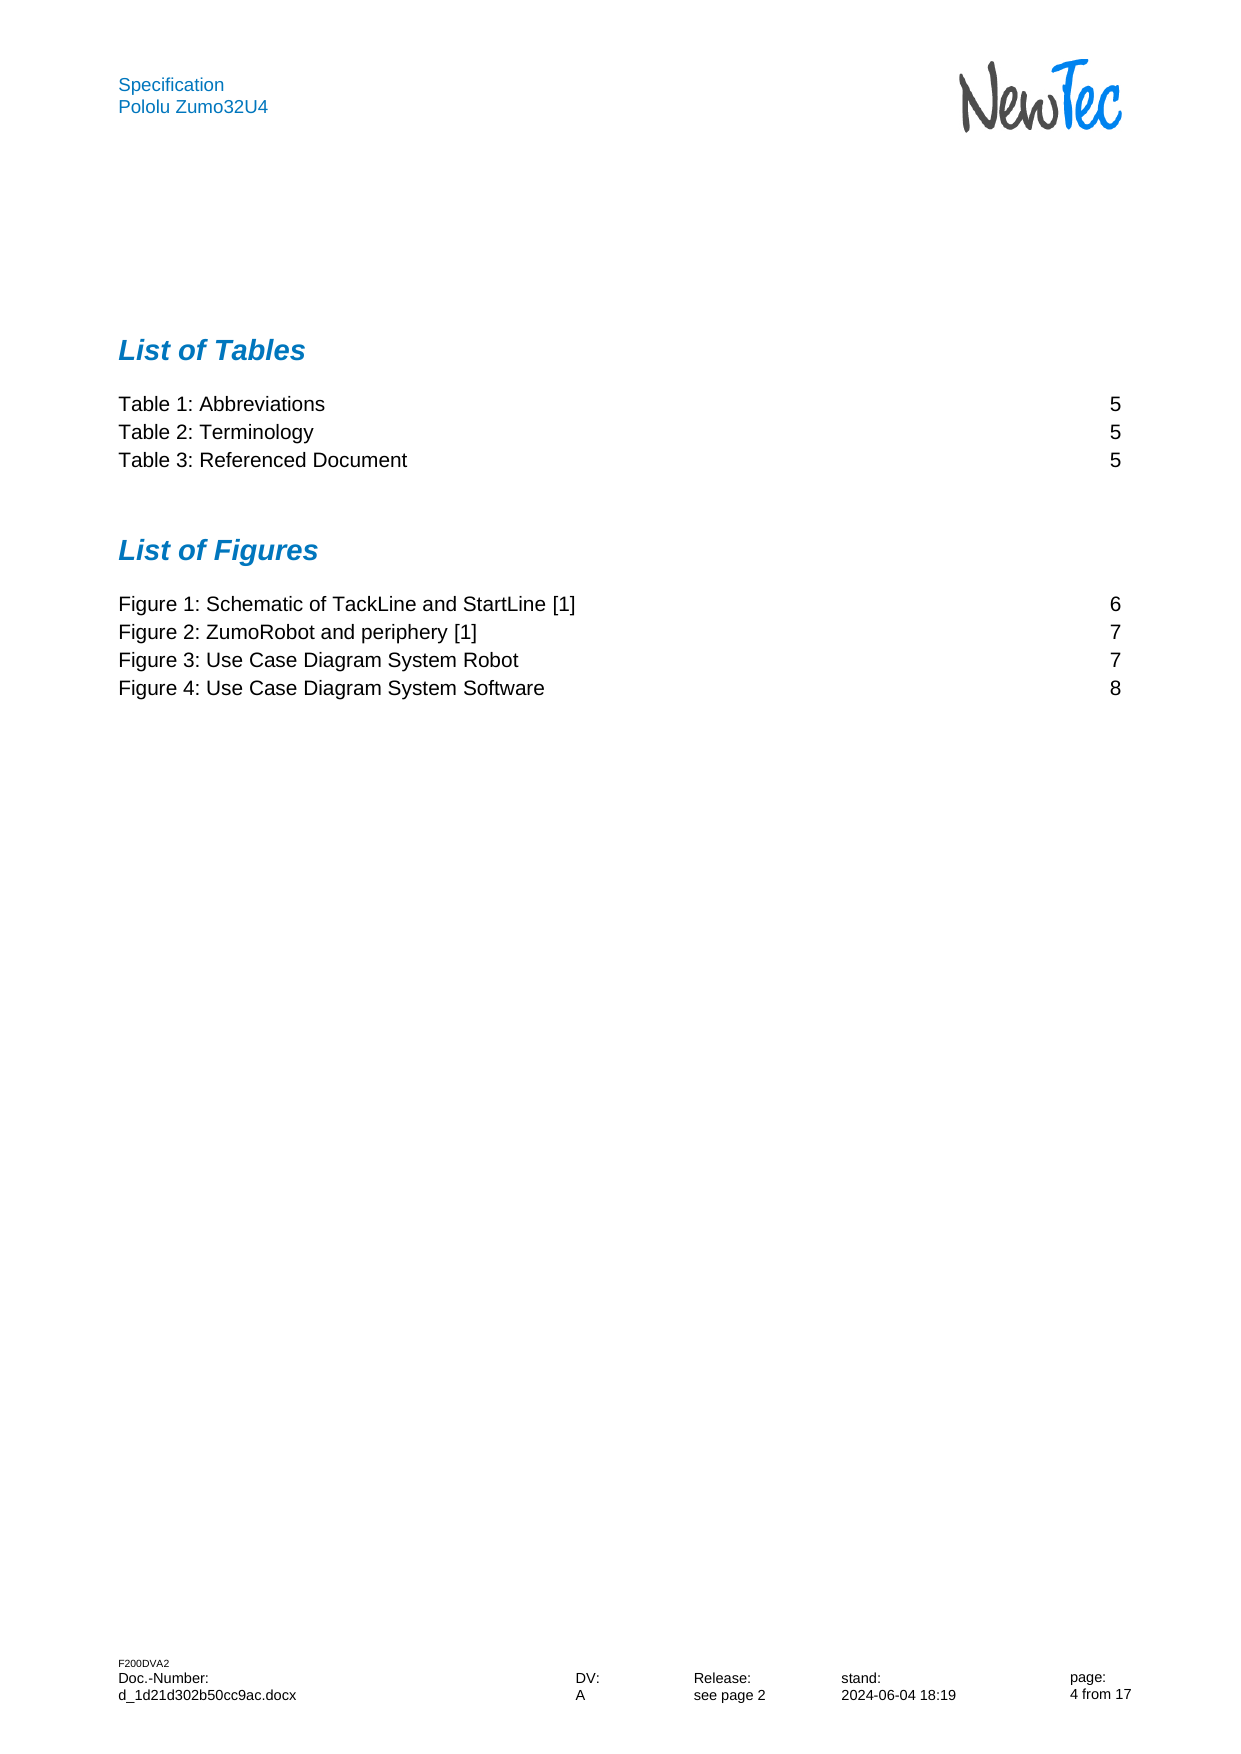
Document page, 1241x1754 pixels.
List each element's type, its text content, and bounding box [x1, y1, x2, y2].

text Table 3: Referenced Document 5 [118, 448, 1122, 472]
text Figure 1: Schematic of TackLine and StartLine [1] 6 [118, 592, 1122, 616]
text Table 2: Terminology 5 [118, 419, 1122, 443]
text Figure 4: Use Case Diagram System Software 8 [118, 676, 1122, 700]
text Figure 2: ZumoRobot and periphery [1] 7 [118, 620, 1122, 644]
text List of Tables [118, 333, 1122, 366]
picture [954, 59, 1122, 134]
text Table 1: Abbreviations 5 [118, 391, 1122, 415]
text Figure 3: Use Case Diagram System Robot 7 [118, 648, 1122, 672]
text List of Figures [118, 533, 1122, 567]
